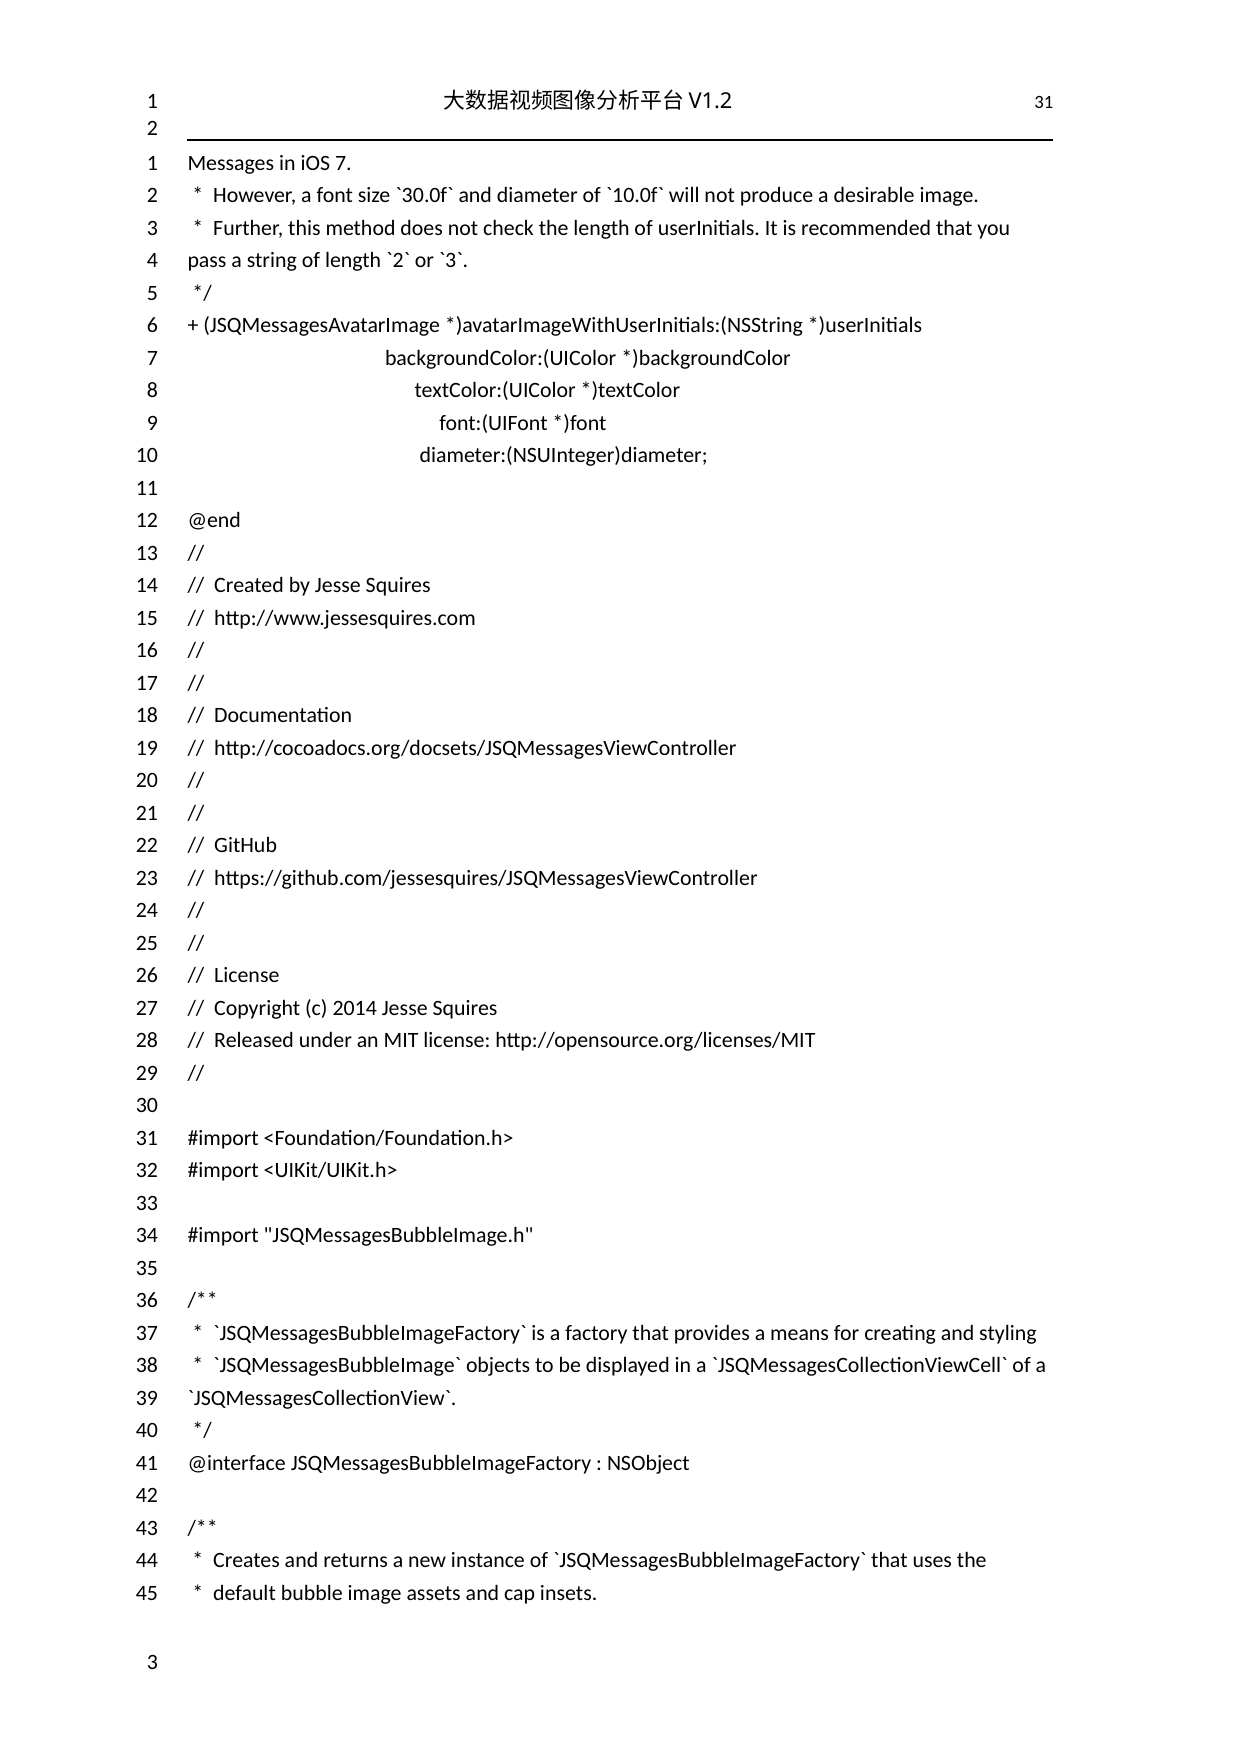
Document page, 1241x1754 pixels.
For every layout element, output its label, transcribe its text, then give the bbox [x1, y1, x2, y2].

text // http://cocoadocs.org/docsets/JSQMessagesViewController [187, 731, 1053, 763]
text + (JSQMessagesAvatarImage *)avatarImageWithUserInitials:(NSString *)userInitials [187, 308, 1053, 341]
text // Created by Jesse Squires [187, 568, 1053, 601]
text // [187, 1056, 1053, 1088]
text #import <UIKit/UIKit.h> [187, 1153, 1053, 1186]
text // [187, 893, 1053, 926]
text #import "JSQMessagesBubbleImage.h" [187, 1218, 1053, 1251]
text // [187, 536, 1053, 568]
text @end [187, 503, 1053, 536]
text // Documentation [187, 698, 1053, 731]
text // [187, 633, 1053, 666]
text diameter:(NSUInteger)diameter; [187, 438, 1053, 471]
text // https://github.com/jessesquires/JSQMessagesViewController [187, 861, 1053, 893]
text // [187, 926, 1053, 958]
text // [187, 666, 1053, 698]
text #import <Foundation/Foundation.h> [187, 1121, 1053, 1153]
text */ [187, 1413, 1053, 1446]
text * `JSQMessagesBubbleImage` objects to be displayed in a `JSQMessagesCollectionViewCell` of a `JSQMessagesCollectionView`. [187, 1348, 1053, 1413]
text * `JSQMessagesBubbleImageFactory` is a factory that provides a means for creating and styling [187, 1316, 1053, 1348]
text * default bubble image assets and cap insets. [187, 1576, 1053, 1608]
text // http://www.jessesquires.com [187, 601, 1053, 633]
text // License [187, 958, 1053, 991]
text // [187, 796, 1053, 828]
text // GitHub [187, 828, 1053, 861]
text * Creates and returns a new instance of `JSQMessagesBubbleImageFactory` that uses the [187, 1543, 1053, 1576]
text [187, 146, 1053, 178]
text backgroundColor:(UIColor *)backgroundColor [187, 341, 1053, 373]
text font:(UIFont *)font [187, 406, 1053, 438]
text // [187, 763, 1053, 796]
text * However, a font size `30.0f` and diameter of `10.0f` will not produce a desirable image. [187, 178, 1053, 211]
text * Further, this method does not check the length of userInitials. It is recommended that you pass a string of length `2` or `3`. [187, 211, 1053, 276]
text /** [187, 1283, 1053, 1316]
text */ [187, 276, 1053, 308]
text @interface JSQMessagesBubbleImageFactory : NSObject [187, 1446, 1053, 1478]
text // Released under an MIT license: http://opensource.org/licenses/MIT [187, 1023, 1053, 1056]
text /** [187, 1511, 1053, 1543]
text // Copyright (c) 2014 Jesse Squires [187, 991, 1053, 1023]
text textColor:(UIColor *)textColor [187, 373, 1053, 406]
